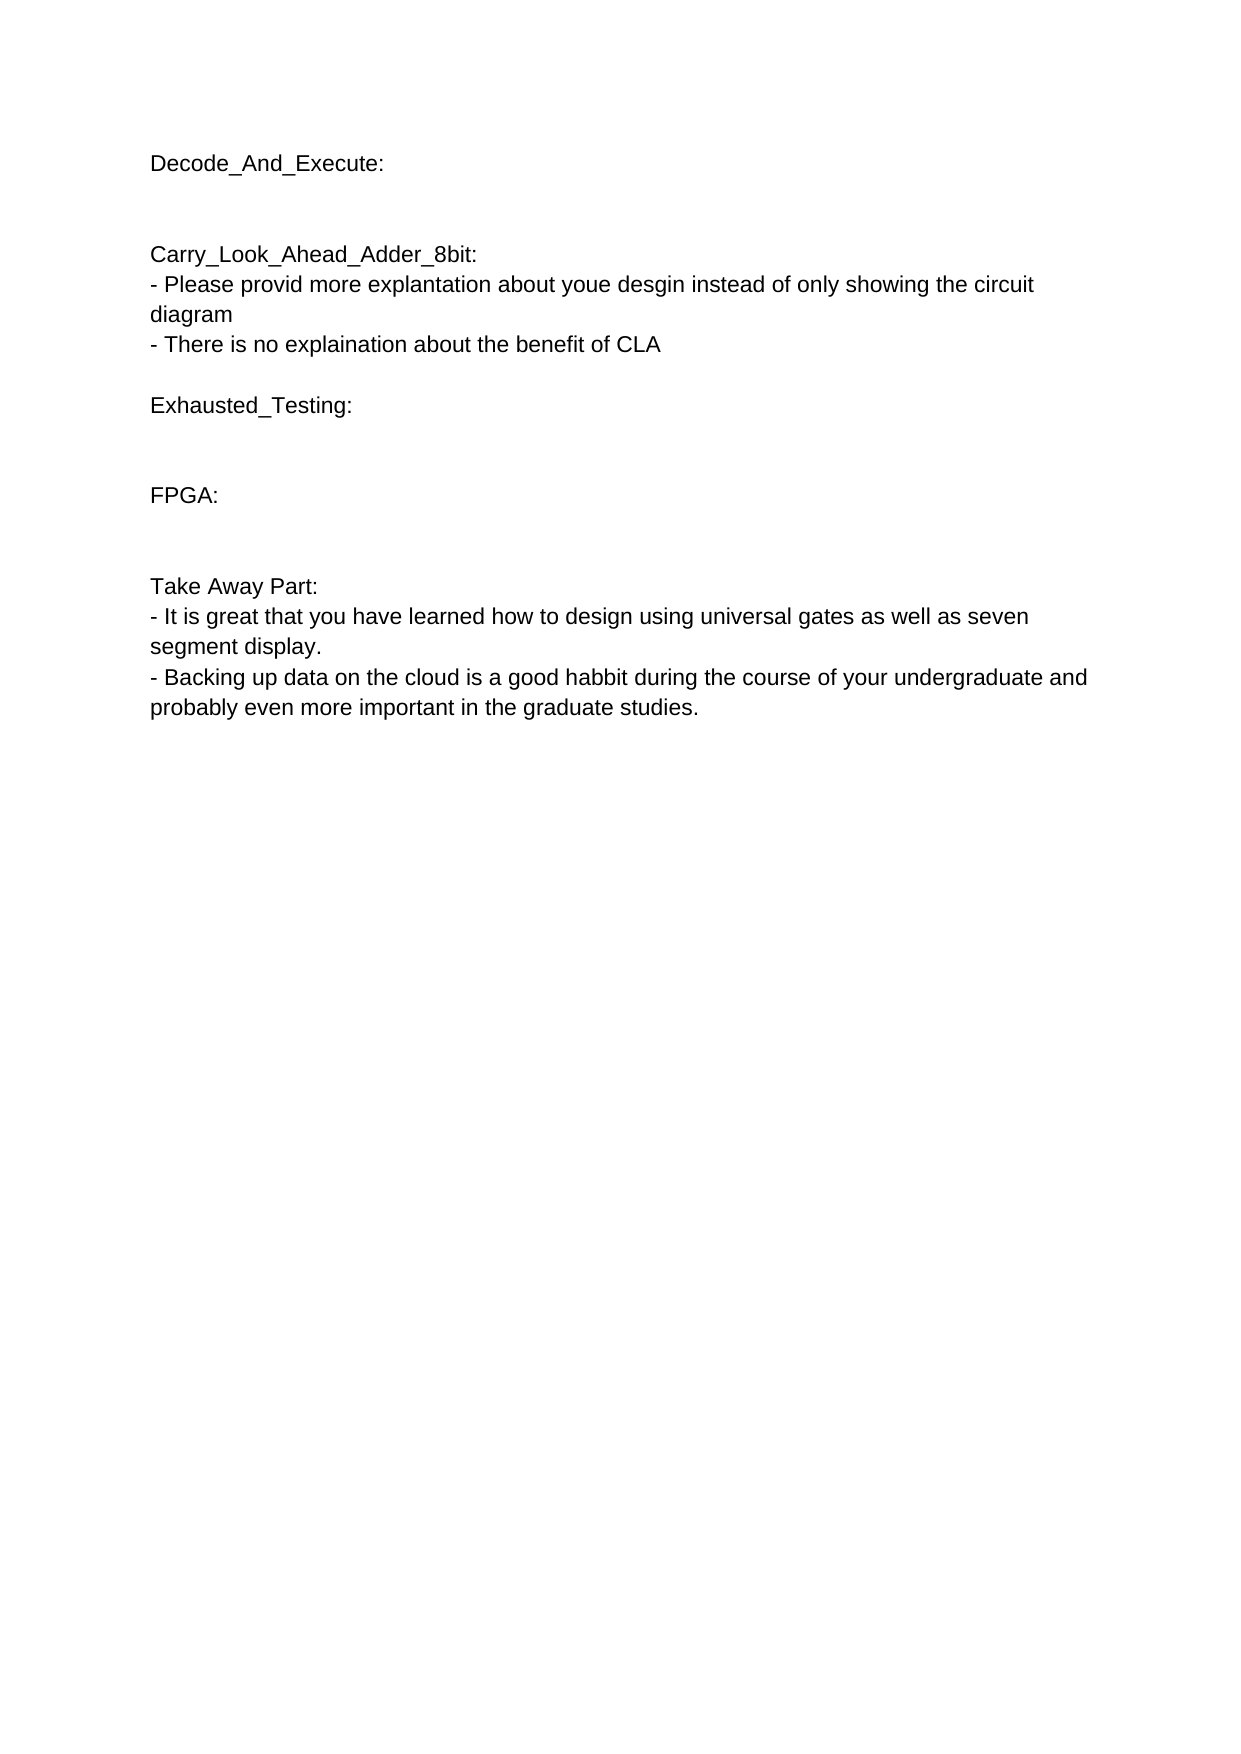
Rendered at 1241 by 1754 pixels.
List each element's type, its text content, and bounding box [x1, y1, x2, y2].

text FPGA: [150, 482, 1090, 509]
text Decode_And_Execute: [150, 150, 1090, 176]
text Exhausted_Testing: [150, 392, 1090, 418]
text Carry_Look_Ahead_Adder_8bit: [150, 241, 1090, 267]
text - Please provid more explantation about youe desgin instead of only showing the circuit diagram [150, 271, 1090, 327]
text Take Away Part: [150, 573, 1090, 599]
text - It is great that you have learned how to design using universal gates as well as seven segment display. [150, 603, 1090, 660]
text - There is no explaination about the benefit of CLA [150, 331, 1090, 358]
text - Backing up data on the cloud is a good habbit during the course of your undergraduate and probably even more important in the graduate studies. [150, 663, 1090, 720]
